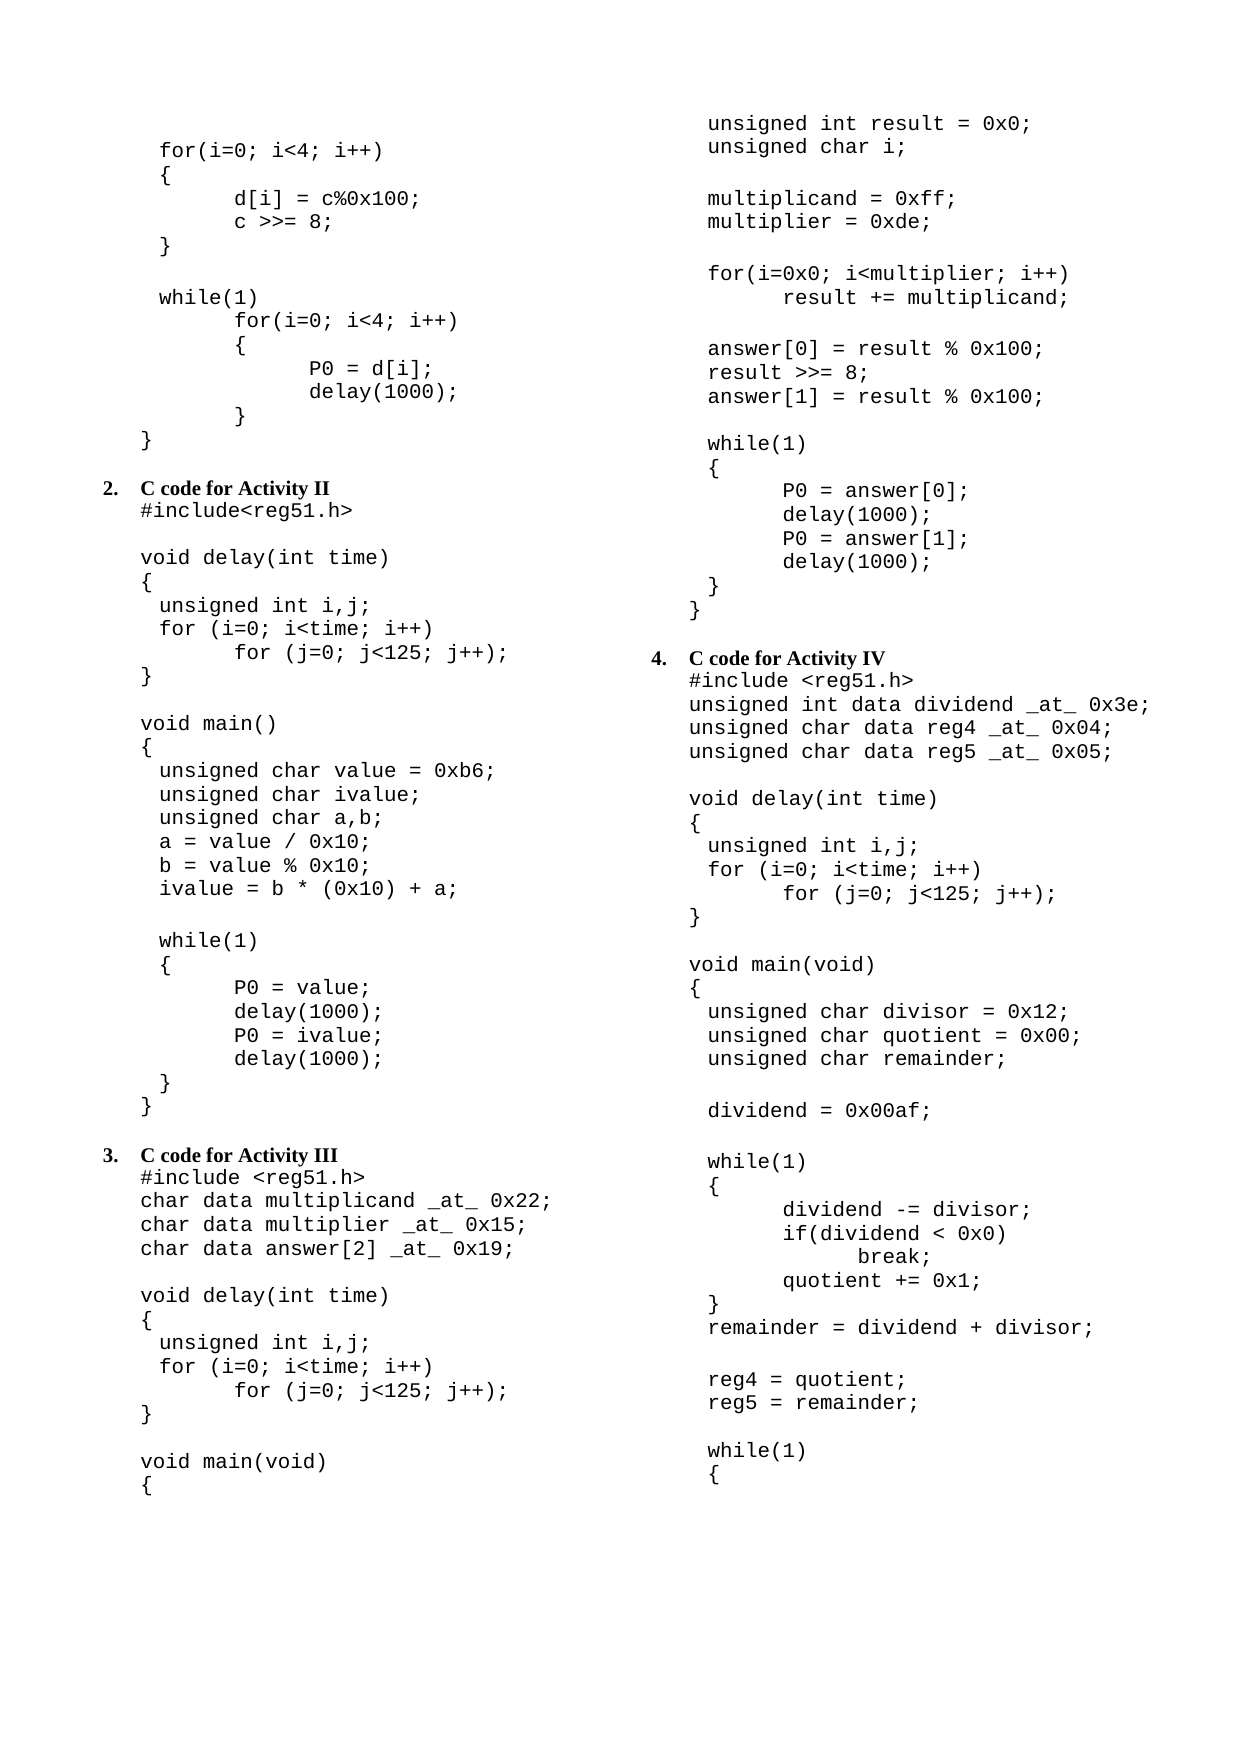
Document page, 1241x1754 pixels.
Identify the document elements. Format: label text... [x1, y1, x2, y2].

list { [140, 954, 608, 977]
list dividend -= divisor; [689, 1199, 1156, 1222]
list #include <reg51.h> [689, 670, 1156, 693]
list } [689, 575, 1156, 598]
list for (j=0; j<125; j++); [140, 642, 608, 666]
list for(i=0x0; i<multiplier; i++) [689, 263, 1156, 287]
list void main(void) [140, 1451, 608, 1474]
list result >>= 8; [689, 362, 1156, 386]
list multiplier = 0xde; [689, 211, 1156, 235]
list c >>= 8; [140, 211, 608, 235]
list #include <reg51.h> [140, 1167, 608, 1191]
list unsigned int i,j; [689, 835, 1156, 859]
list unsigned char i; [689, 136, 1156, 160]
list void delay(int time) [689, 788, 1156, 812]
list } [140, 1096, 608, 1119]
list { [140, 334, 608, 358]
list void delay(int time) [140, 1285, 608, 1309]
list while(1) [689, 433, 1156, 457]
list } [689, 1293, 1156, 1317]
list } [689, 598, 1156, 622]
list { [140, 1474, 608, 1498]
list while(1) [140, 287, 608, 310]
list ivalue = b * (0x10) + a; [140, 878, 608, 902]
list char data multiplier _at_ 0x15; [140, 1214, 608, 1238]
list if(dividend < 0x0) [689, 1222, 1156, 1246]
list delay(1000); [689, 551, 1156, 575]
list answer[1] = result % 0x100; [689, 386, 1156, 409]
list delay(1000); [140, 1048, 608, 1072]
list for (j=0; j<125; j++); [689, 883, 1156, 906]
list { [689, 812, 1156, 835]
list } [689, 906, 1156, 930]
list b = value % 0x10; [140, 855, 608, 878]
list for(i=0; i<4; i++) [140, 141, 608, 164]
list for (j=0; j<125; j++); [140, 1380, 608, 1403]
list d[i] = c%0x100; [140, 188, 608, 211]
list } [140, 429, 608, 452]
list void delay(int time) [140, 547, 608, 571]
list unsigned char data reg5 _at_ 0x05; [689, 741, 1156, 764]
list unsigned char ivalue; [140, 784, 608, 807]
list } [140, 235, 608, 259]
list reg4 = quotient; [689, 1369, 1156, 1392]
list P0 = value; [140, 977, 608, 1001]
list delay(1000); [689, 504, 1156, 528]
list { [140, 1309, 608, 1332]
list answer[0] = result % 0x100; [689, 338, 1156, 362]
list unsigned int data dividend _at_ 0x3e; [689, 693, 1156, 717]
list C code for Activity IV [651, 646, 1156, 670]
list P0 = d[i]; [140, 358, 608, 381]
list void main(void) [689, 954, 1156, 977]
list char data multiplicand _at_ 0x22; [140, 1191, 608, 1214]
list } [140, 405, 608, 429]
list a = value / 0x10; [140, 831, 608, 855]
list for (i=0; i<time; i++) [689, 859, 1156, 883]
list break; [689, 1246, 1156, 1270]
list unsigned char data reg4 _at_ 0x04; [689, 717, 1156, 741]
list char data answer[2] _at_ 0x19; [140, 1238, 608, 1261]
list void main() [140, 713, 608, 736]
list } [140, 1072, 608, 1096]
list delay(1000); [140, 381, 608, 405]
list unsigned int result = 0x0; [689, 112, 1156, 136]
list { [689, 457, 1156, 480]
list for(i=0; i<4; i++) [140, 310, 608, 334]
list { [689, 1175, 1156, 1199]
list unsigned char remainder; [689, 1048, 1156, 1072]
list while(1) [140, 930, 608, 954]
list result += multiplicand; [689, 287, 1156, 310]
list for (i=0; i<time; i++) [140, 1356, 608, 1380]
list C code for Activity III [103, 1143, 608, 1167]
list unsigned char value = 0xb6; [140, 760, 608, 784]
list multiplicand = 0xff; [689, 188, 1156, 211]
list for (i=0; i<time; i++) [140, 618, 608, 642]
list dividend = 0x00af; [689, 1100, 1156, 1123]
list unsigned char quotient = 0x00; [689, 1024, 1156, 1048]
list while(1) [689, 1152, 1156, 1175]
list reg5 = remainder; [689, 1392, 1156, 1416]
list quotient += 0x1; [689, 1270, 1156, 1293]
list P0 = answer[0]; [689, 480, 1156, 504]
list C code for Activity II [103, 476, 608, 500]
list { [140, 571, 608, 594]
list { [140, 164, 608, 188]
list { [689, 1463, 1156, 1487]
list unsigned char divisor = 0x12; [689, 1001, 1156, 1024]
list unsigned char a,b; [140, 807, 608, 831]
list P0 = answer[1]; [689, 528, 1156, 551]
list unsigned int i,j; [140, 1332, 608, 1356]
list P0 = ivalue; [140, 1024, 608, 1048]
list remainder = dividend + divisor; [689, 1317, 1156, 1341]
list { [140, 736, 608, 760]
list { [689, 977, 1156, 1001]
list unsigned int i,j; [140, 594, 608, 618]
list } [140, 1403, 608, 1427]
list while(1) [689, 1440, 1156, 1463]
list #include<reg51.h> [140, 500, 608, 524]
list delay(1000); [140, 1001, 608, 1024]
list } [140, 666, 608, 689]
